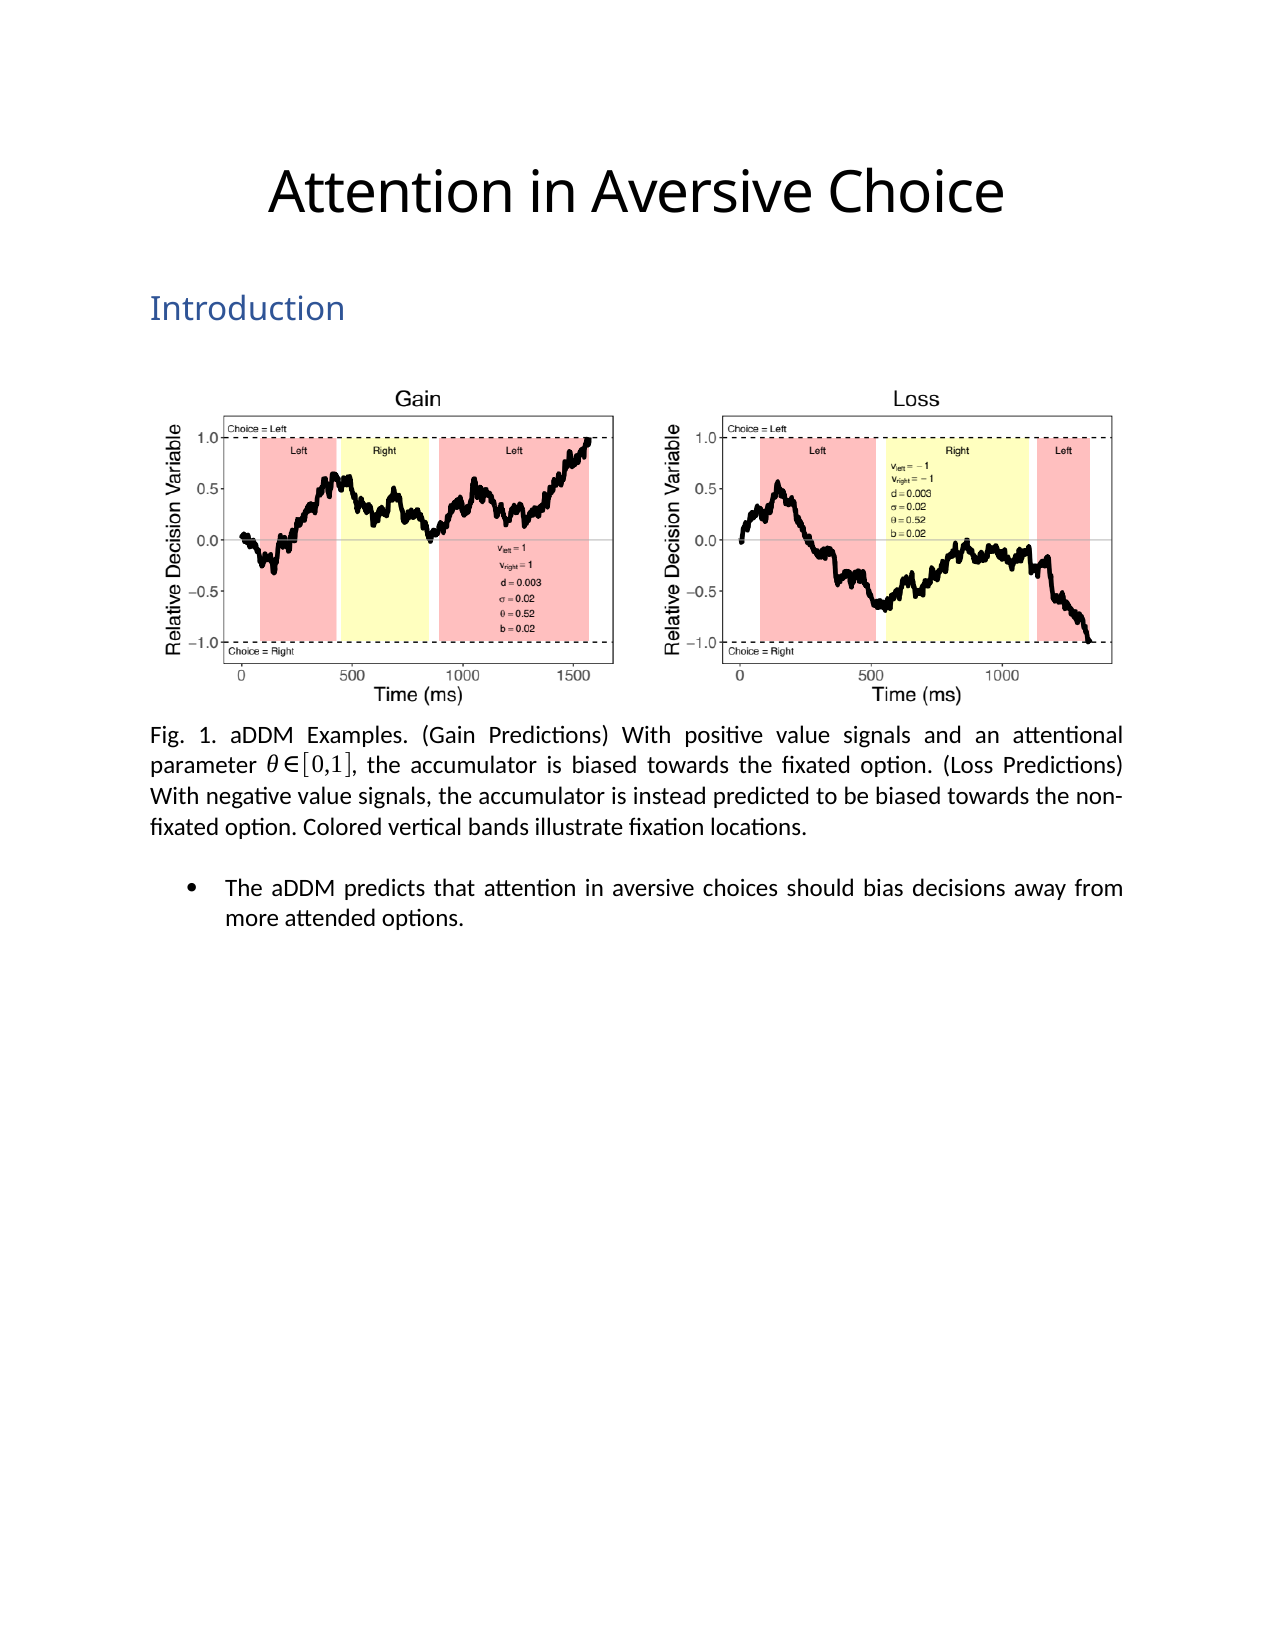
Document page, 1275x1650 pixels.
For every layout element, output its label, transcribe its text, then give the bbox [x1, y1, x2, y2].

title Attention in Aversive Choice [150, 150, 1125, 229]
subtitle Introduction [150, 285, 1125, 330]
text Fig. 1. aDDM Examples. (Gain Predictions) With positive value signals and an attentional parameter , the accumulator is biased towards the fixated option. (Loss Predictions) With negative value signals, the accumulator is instead predicted to be biased towards the non-fixated option. Colored vertical bands illustrate fixation locations. [150, 719, 1125, 841]
list The aDDM predicts that attention in aversive choices should bias decisions away from more attended options. [187, 872, 1125, 933]
